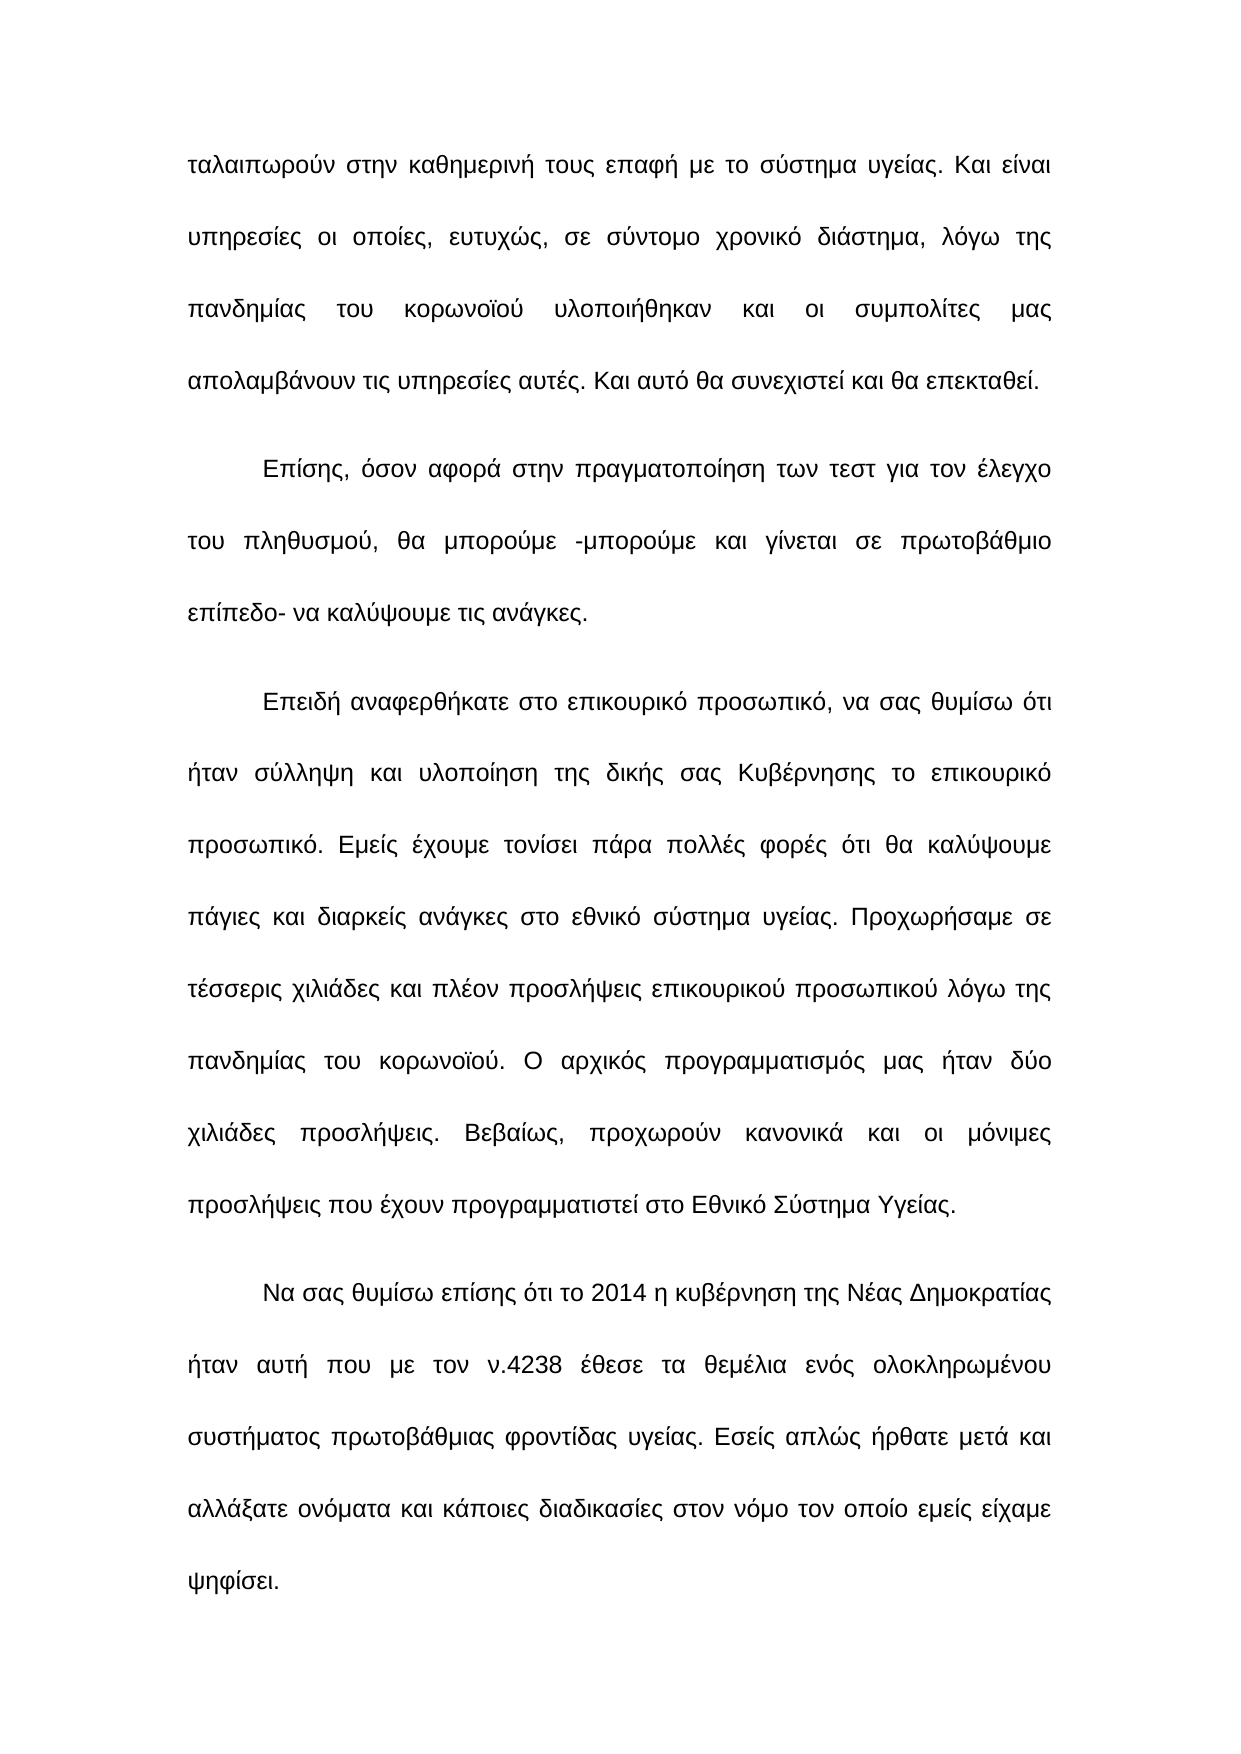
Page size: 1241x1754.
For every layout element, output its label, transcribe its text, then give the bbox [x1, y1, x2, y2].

text Επειδή αναφερθήκατε στο επικουρικό προσωπικό, να σας θυμίσω ότι ήταν σύλληψη και υλοποίηση της δικής σας Κυβέρνησης το επικουρικό προσωπικό. Εμείς έχουμε τονίσει πάρα πολλές φορές ότι θα καλύψουμε πάγιες και διαρκείς ανάγκες στο εθνικό σύστημα υγείας. Προχωρήσαμε σε τέσσερις χιλιάδες και πλέον προσλήψεις επικουρικού προσωπικού λόγω της πανδημίας του κορωνοϊού. Ο αρχικός προγραμματισμός μας ήταν δύο χιλιάδες προσλήψεις. Βεβαίως, προχωρούν κανονικά και οι μόνιμες προσλήψεις που έχουν προγραμματιστεί στο Εθνικό Σύστημα Υγείας. [187, 686, 1053, 1218]
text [187, 150, 1053, 394]
text Να σας θυμίσω επίσης ότι το 2014 η κυβέρνηση της Νέας Δημοκρατίας ήταν αυτή που με τον ν.4238 έθεσε τα θεμέλια ενός ολοκληρωμένου συστήματος πρωτοβάθμιας φροντίδας υγείας. Εσείς απλώς ήρθατε μετά και αλλάξατε ονόματα και κάποιες διαδικασίες στον νόμο τον οποίο εμείς είχαμε ψηφίσει. [187, 1278, 1053, 1594]
text Επίσης, όσον αφορά στην πραγματοποίηση των τεστ για τον έλεγχο του πληθυσμού, θα μπορούμε -μπορούμε και γίνεται σε πρωτοβάθμιο επίπεδο- να καλύψουμε τις ανάγκες. [187, 454, 1053, 627]
